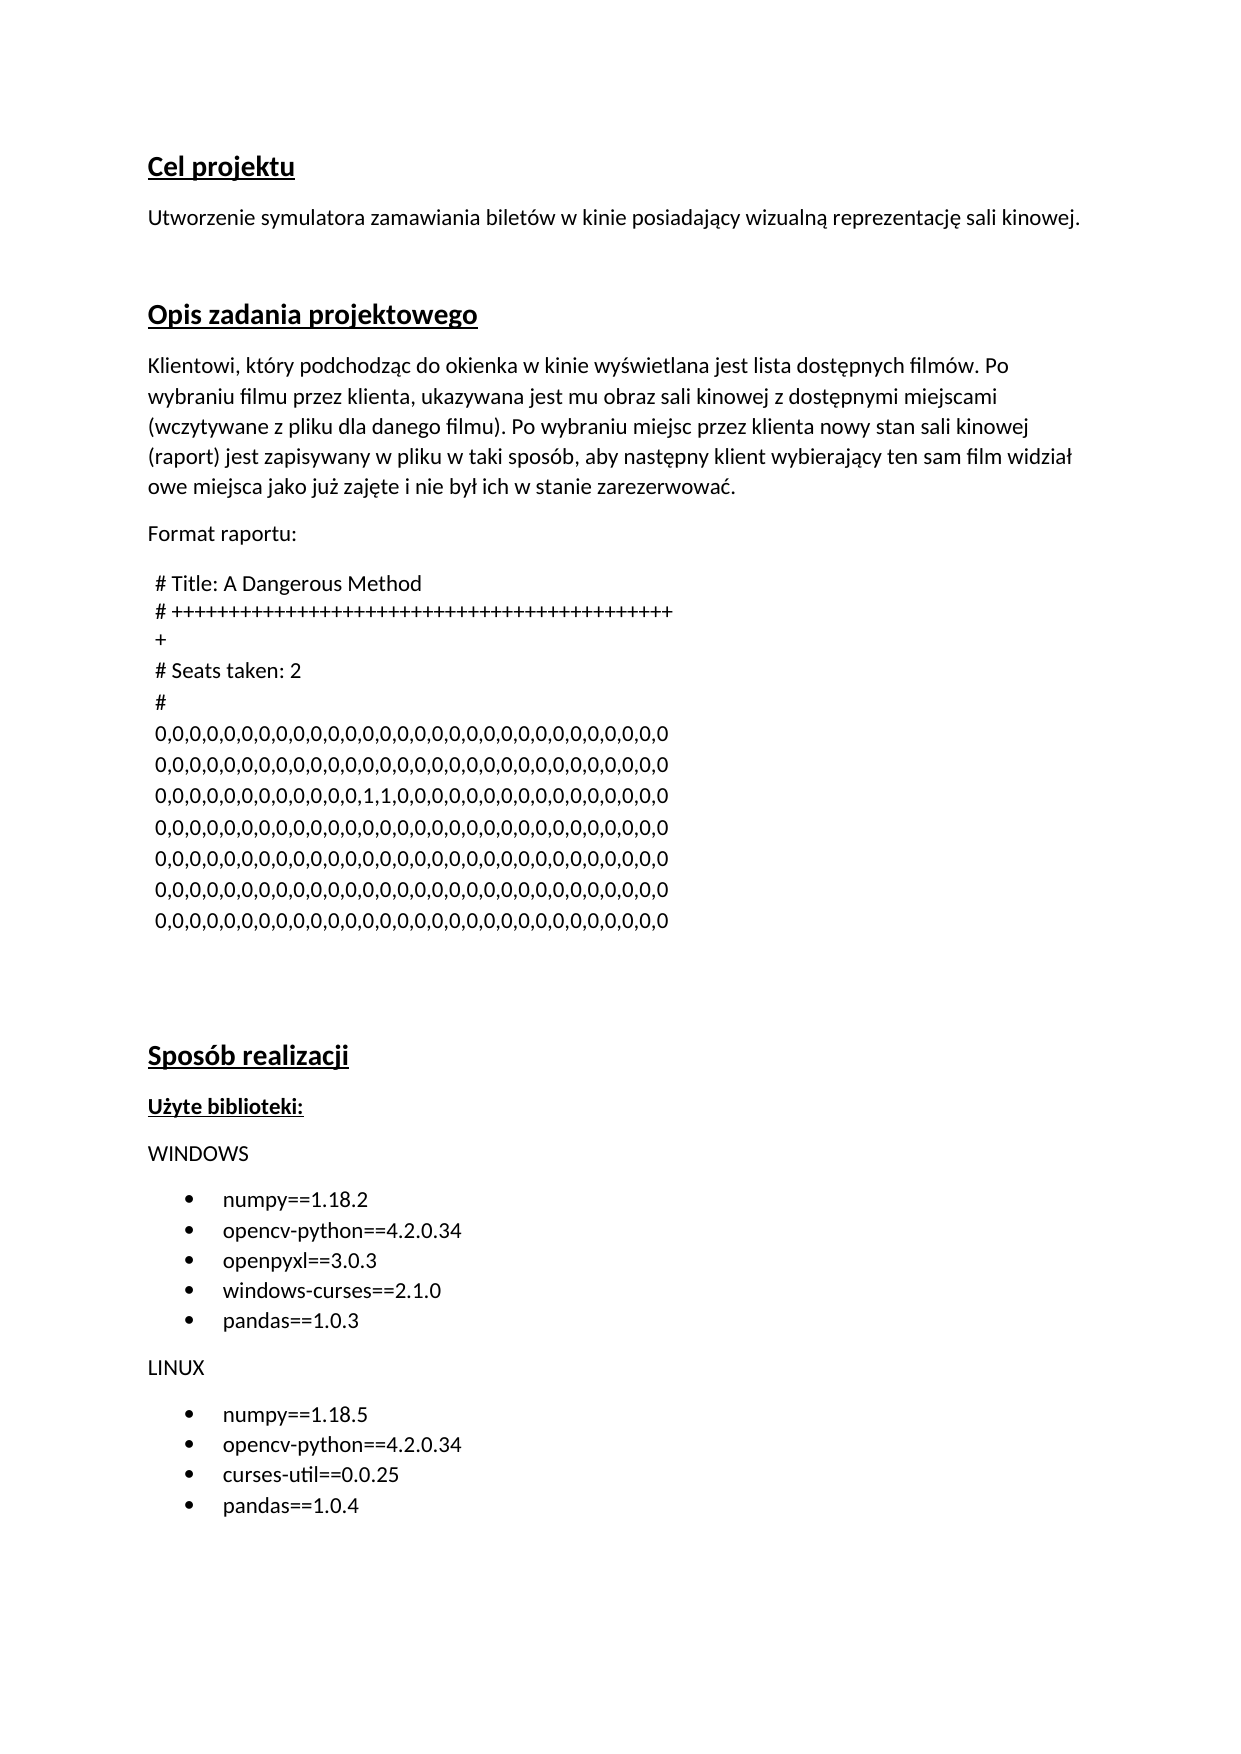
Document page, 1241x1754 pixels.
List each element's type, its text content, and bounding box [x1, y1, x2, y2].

table_cell # +++++++++++++++++++++++++++++++++++++++++++++ [148, 598, 681, 653]
list numpy==1.18.5 [185, 1400, 1093, 1428]
table_cell 0,0,0,0,0,0,0,0,0,0,0,0,1,1,0,0,0,0,0,0,0,0,0,0,0,0,0,0,0,0 [148, 779, 681, 810]
list pandas==1.0.4 [185, 1491, 1093, 1519]
list curses-util==0.0.25 [185, 1461, 1093, 1488]
text Format raportu: [148, 519, 1093, 547]
table_cell # [148, 685, 681, 716]
list opencv-python==4.2.0.34 [185, 1430, 1093, 1458]
table_cell 0,0,0,0,0,0,0,0,0,0,0,0,0,0,0,0,0,0,0,0,0,0,0,0,0,0,0,0,0,0 [148, 904, 681, 935]
text Utworzenie symulatora zamawiania biletów w kinie posiadający wizualną reprezentację sali kinowej. [148, 203, 1093, 231]
text Użyte biblioteki: [148, 1092, 1093, 1120]
text Sposób realizacji [148, 1037, 1093, 1072]
table_header # Title: A Dangerous Method [148, 566, 681, 597]
table_cell 0,0,0,0,0,0,0,0,0,0,0,0,0,0,0,0,0,0,0,0,0,0,0,0,0,0,0,0,0,0 [148, 747, 681, 778]
text Opis zadania projektowego [148, 296, 1093, 332]
text Klientowi, który podchodząc do okienka w kinie wyświetlana jest lista dostępnych filmów. Po wybraniu filmu przez klienta, ukazywana jest mu obraz sali kinowej z dostępnymi miejscami (wczytywane z pliku dla danego filmu). Po wybraniu miejsc przez klienta nowy stan sali kinowej (raport) jest zapisywany w pliku w taki sposób, aby następny klient wybierający ten sam film widział owe miejsca jako już zajęte i nie był ich w stanie zarezerwować. [148, 352, 1093, 500]
text LINUX [148, 1353, 1093, 1381]
table_cell 0,0,0,0,0,0,0,0,0,0,0,0,0,0,0,0,0,0,0,0,0,0,0,0,0,0,0,0,0,0 [148, 872, 681, 903]
list windows-curses==2.1.0 [185, 1276, 1093, 1304]
list pandas==1.0.3 [185, 1306, 1093, 1334]
list opencv-python==4.2.0.34 [185, 1216, 1093, 1244]
table_cell 0,0,0,0,0,0,0,0,0,0,0,0,0,0,0,0,0,0,0,0,0,0,0,0,0,0,0,0,0,0 [148, 716, 681, 747]
table_cell 0,0,0,0,0,0,0,0,0,0,0,0,0,0,0,0,0,0,0,0,0,0,0,0,0,0,0,0,0,0 [148, 810, 681, 841]
table_cell 0,0,0,0,0,0,0,0,0,0,0,0,0,0,0,0,0,0,0,0,0,0,0,0,0,0,0,0,0,0 [148, 841, 681, 872]
table_cell # Seats taken: 2 [148, 654, 681, 685]
list numpy==1.18.2 [185, 1186, 1093, 1213]
list openpyxl==3.0.3 [185, 1246, 1093, 1274]
text Cel projektu [148, 148, 1093, 183]
text WINDOWS [148, 1139, 1093, 1167]
